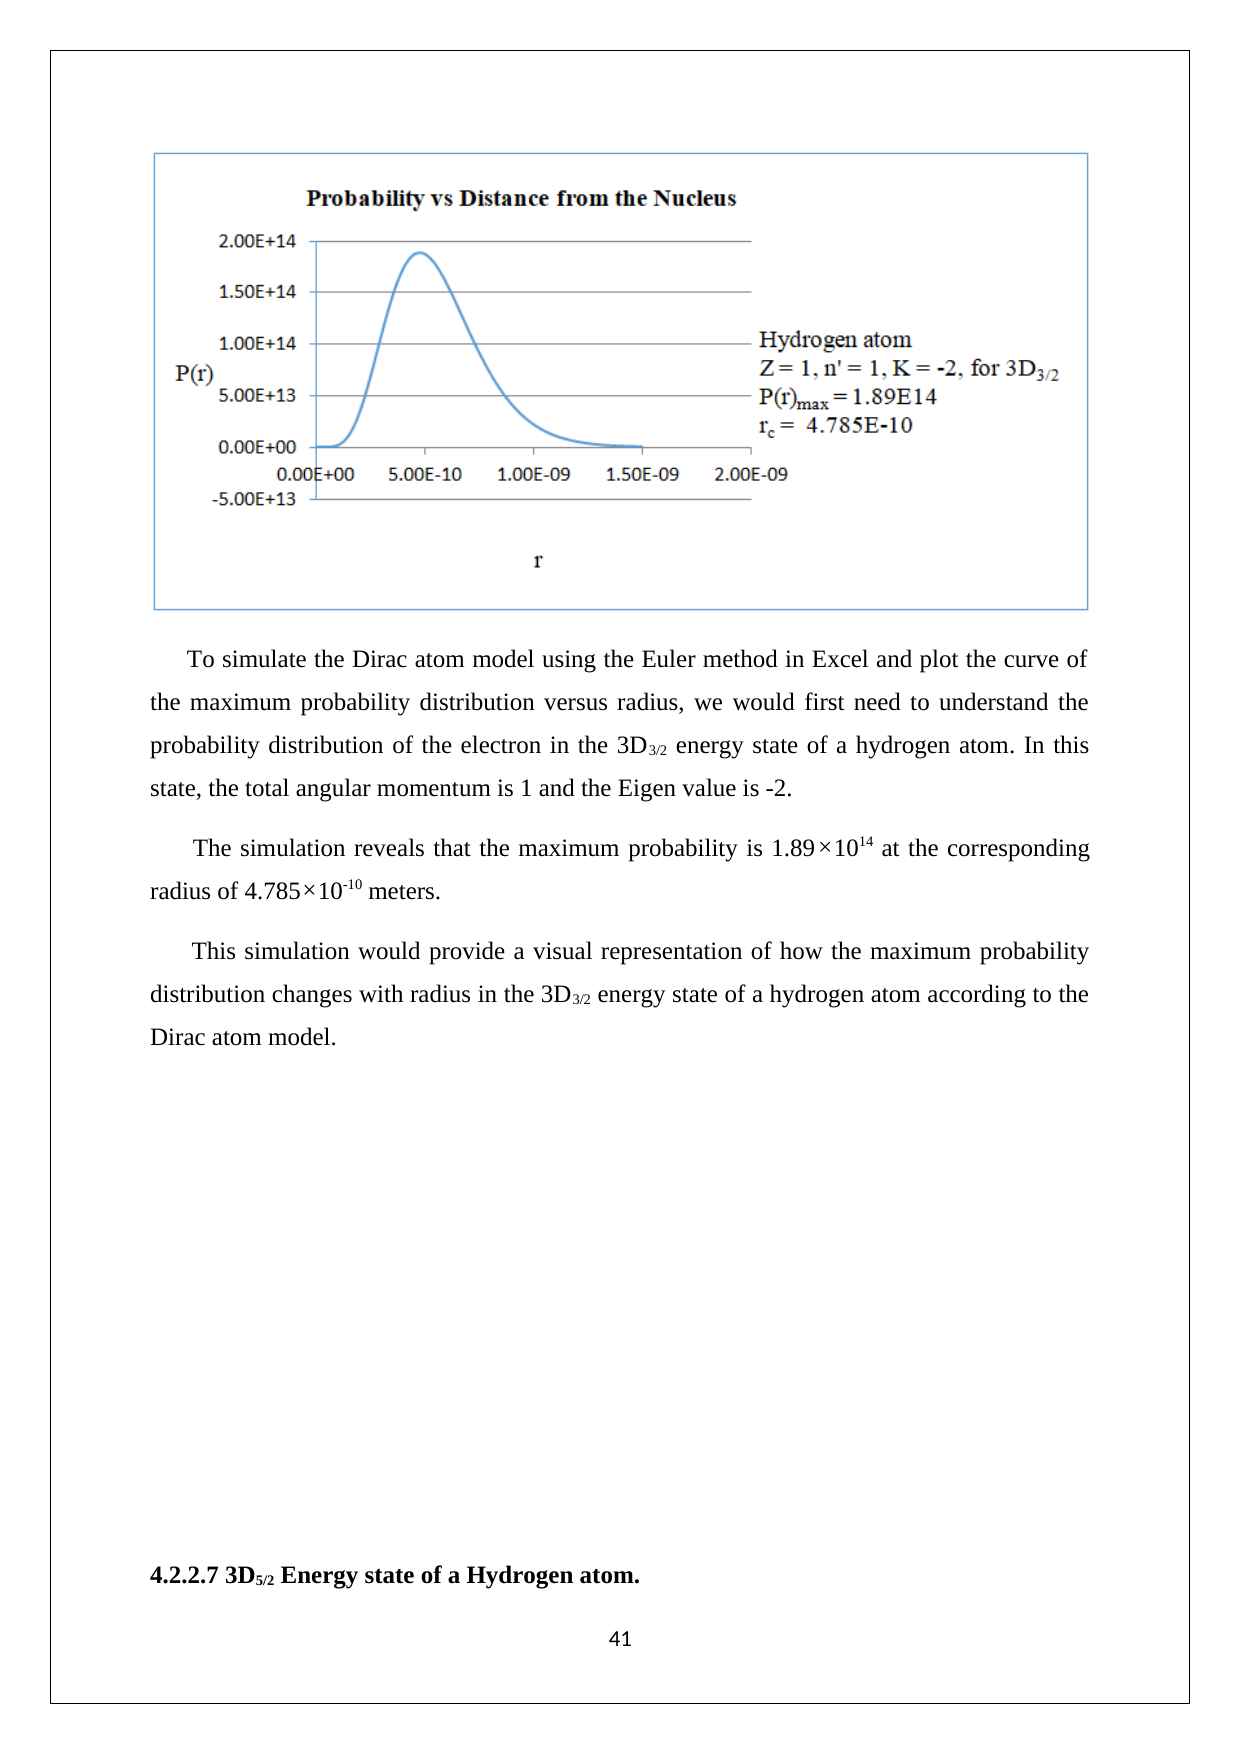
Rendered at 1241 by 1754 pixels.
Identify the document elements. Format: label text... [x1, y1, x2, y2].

picture [150, 150, 1091, 613]
text To simulate the Dirac atom model using the Euler method in Excel and plot the curve of the maximum probability distribution versus radius, we would first need to understand the probability distribution of the electron in the 3D3/2 energy state of a hydrogen atom. In this state, the total angular momentum is 1 and the Eigen value is -2. [150, 644, 1090, 802]
text 4.2.2.7 3D5/2 Energy state of a Hydrogen atom. [150, 1560, 1090, 1589]
text This simulation would provide a visual representation of how the maximum probability distribution changes with radius in the 3D3/2 energy state of a hydrogen atom according to the Dirac atom model. [150, 936, 1090, 1051]
text The simulation reveals that the maximum probability is 1.891014 at the corresponding radius of 4.78510-10 meters. [150, 833, 1090, 905]
